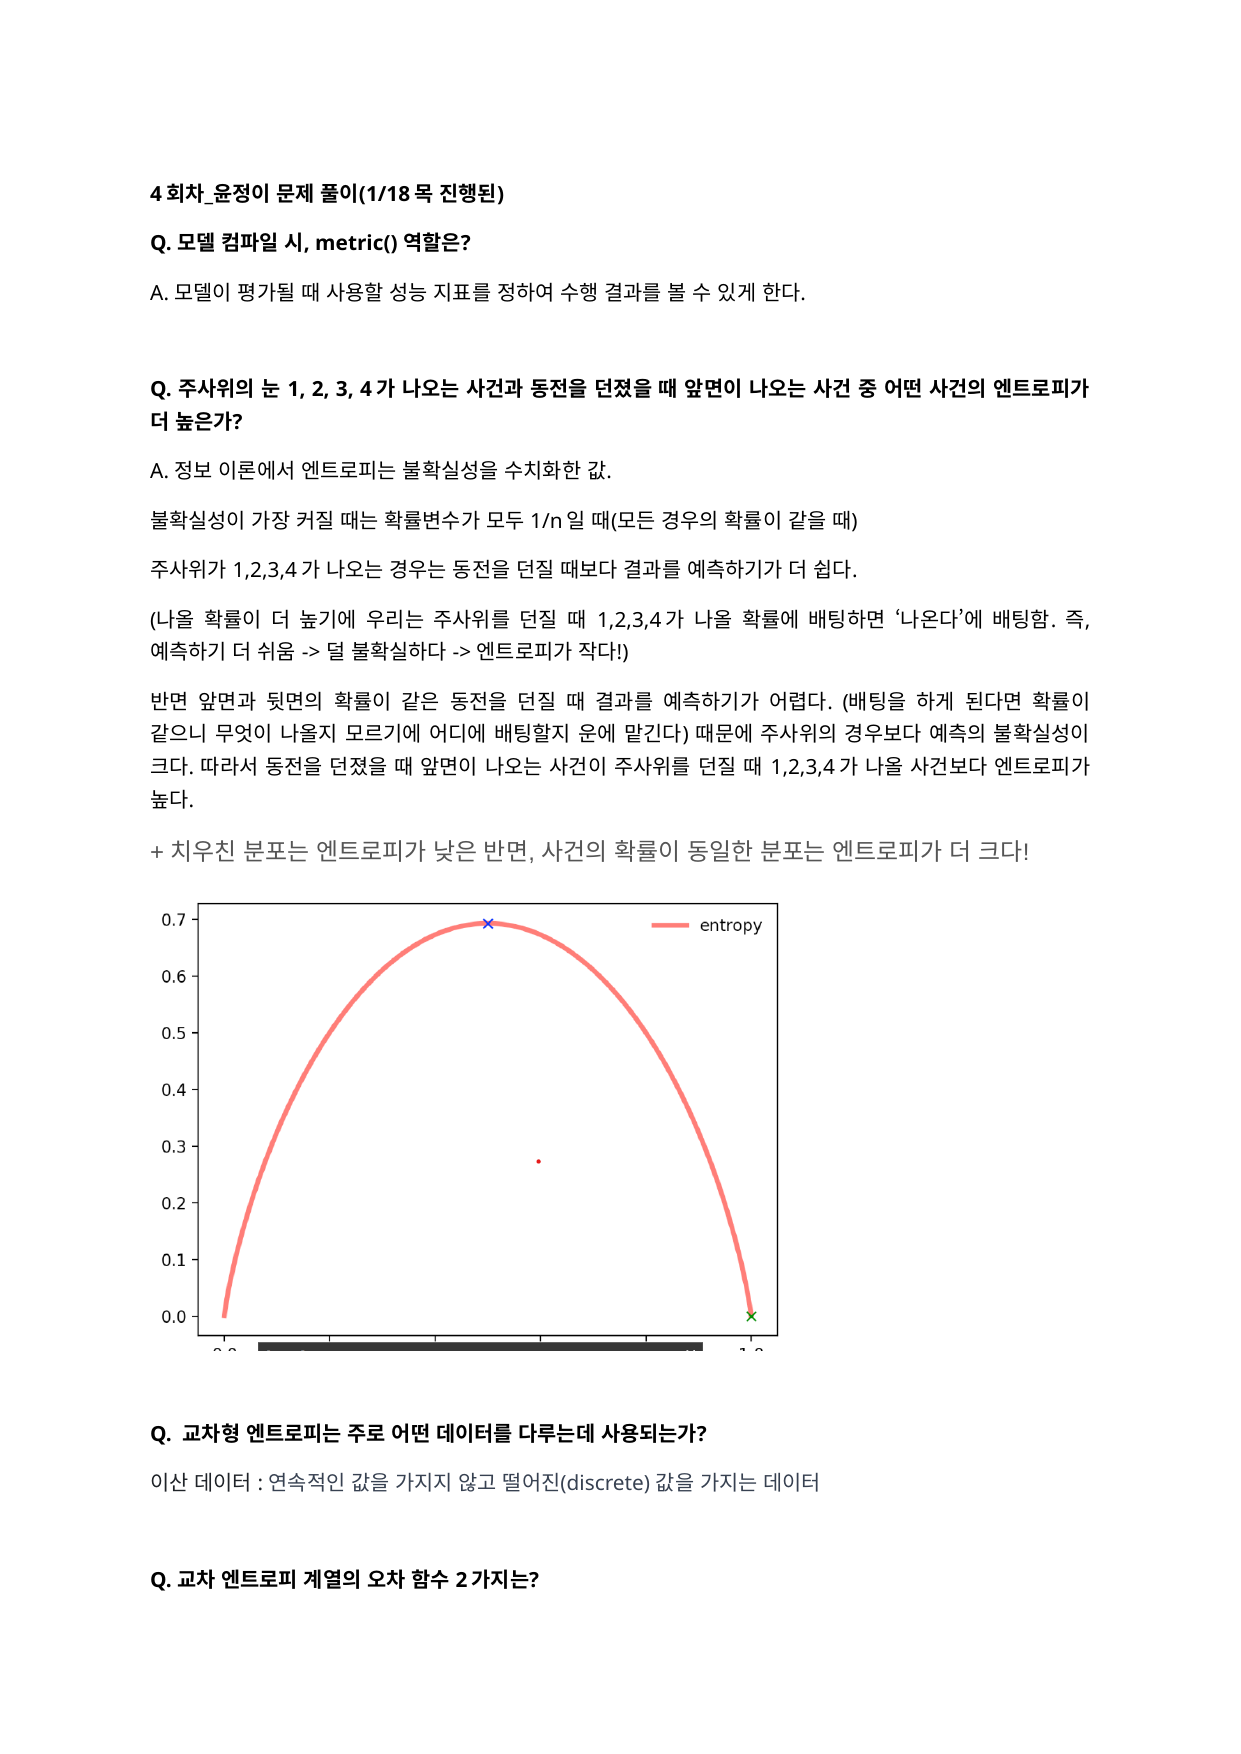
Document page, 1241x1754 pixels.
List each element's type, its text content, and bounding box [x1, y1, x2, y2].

text A. 정보 이론에서 엔트로피는 불확실성을 수치화한 값. [150, 455, 1090, 485]
text Q. 주사위의 눈 1, 2, 3, 4가 나오는 사건과 동전을 던졌을 때 앞면이 나오는 사건 중 어떤 사건의 엔트로피가 더 높은가? [150, 373, 1090, 436]
text 이산 데이터 : 연속적인 값을 가지지 않고 떨어진(discrete) 값을 가지는 데이터 [150, 1466, 1090, 1497]
text Q. 교차형 엔트로피는 주로 어떤 데이터를 다루는데 사용되는가? [150, 1417, 1090, 1447]
text 불확실성이 가장 커질 때는 확률변수가 모두 1/n일 때(모든 경우의 확률이 같을 때) [150, 504, 1090, 534]
picture [150, 886, 797, 1351]
text Q. 교차 엔트로피 계열의 오차 함수 2가지는? [150, 1563, 1090, 1593]
text 반면 앞면과 뒷면의 확률이 같은 동전을 던질 때 결과를 예측하기가 어렵다. (배팅을 하게 된다면 확률이 같으니 무엇이 나올지 모르기에 어디에 배팅할지 운에 맡긴다) 때문에 주사위의 경우보다 예측의 불확실성이 크다. 따라서 동전을 던졌을 때 앞면이 나오는 사건이 주사위를 던질 때 1,2,3,4가 나올 사건보다 엔트로피가 높다. [150, 685, 1090, 813]
text 주사위가 1,2,3,4가 나오는 경우는 동전을 던질 때보다 결과를 예측하기가 더 쉽다. [150, 553, 1090, 584]
text 4회차_윤정이 문제 풀이(1/18목 진행된) [150, 177, 1090, 207]
text A. 모델이 평가될 때 사용할 성능 지표를 정하여 수행 결과를 볼 수 있게 한다. [150, 276, 1090, 306]
text (나올 확률이 더 높기에 우리는 주사위를 던질 때 1,2,3,4가 나올 확률에 배팅하면 ‘나온다’에 배팅함. 즉, 예측하기 더 쉬움 -> 덜 불확실하다 -> 엔트로피가 작다!) [150, 603, 1090, 666]
text Q. 모델 컴파일 시, metric() 역할은? [150, 227, 1090, 257]
text + 치우친 분포는 엔트로피가 낮은 반면, 사건의 확률이 동일한 분포는 엔트로피가 더 크다! [150, 832, 1090, 867]
